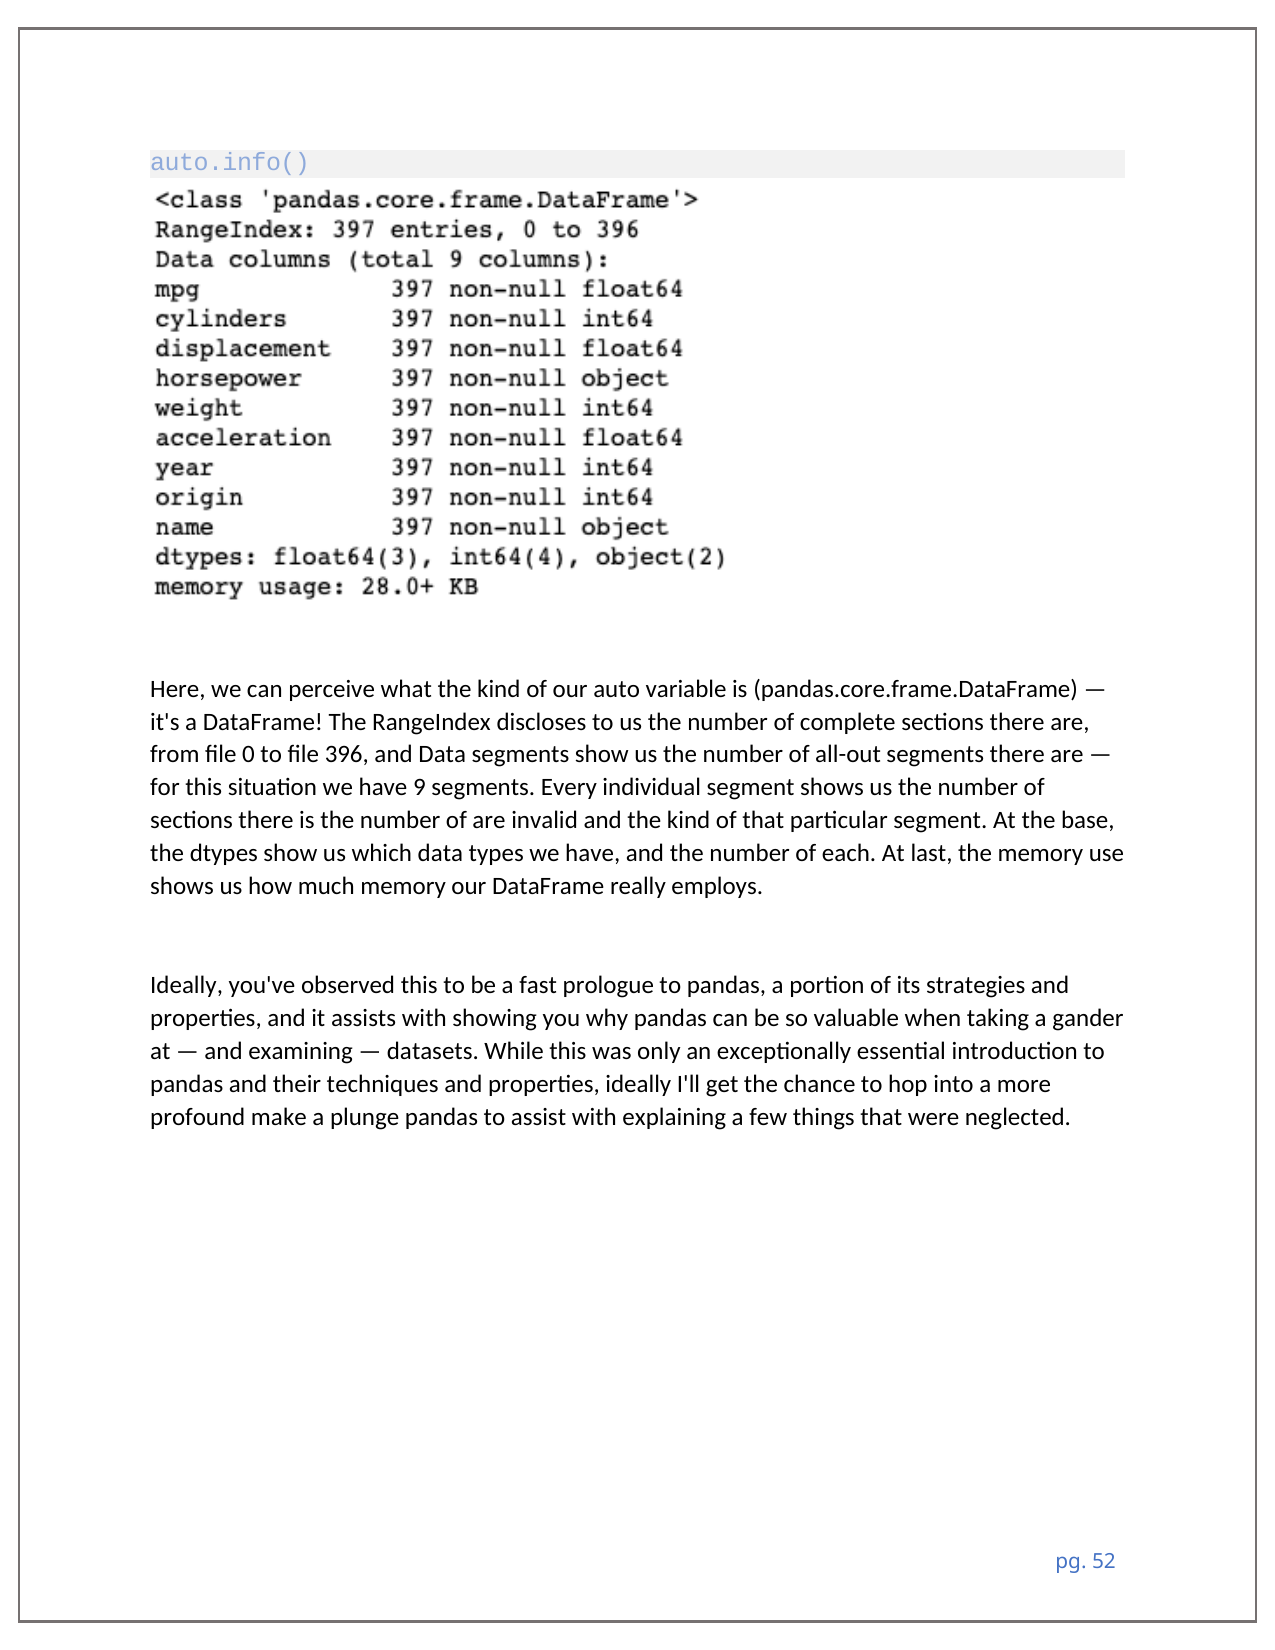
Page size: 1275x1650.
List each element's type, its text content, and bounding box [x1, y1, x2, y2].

picture [150, 178, 732, 605]
text Here, we can perceive what the kind of our auto variable is (pandas.core.frame.DataFrame) — it's a DataFrame! The RangeIndex discloses to us the number of complete sections there are, from file 0 to file 396, and Data segments show us the number of all-out segments there are — for this situation we have 9 segments. Every individual segment shows us the number of sections there is the number of are invalid and the kind of that particular segment. At the base, the dtypes show us which data types we have, and the number of each. At last, the memory use shows us how much memory our DataFrame really employs. [150, 673, 1125, 901]
text auto.info() [150, 150, 1125, 178]
text Ideally, you've observed this to be a fast prologue to pandas, a portion of its strategies and properties, and it assists with showing you why pandas can be so valuable when taking a gander at — and examining — datasets. While this was only an exceptionally essential introduction to pandas and their techniques and properties, ideally I'll get the chance to hop into a more profound make a plunge pandas to assist with explaining a few things that were neglected. [150, 969, 1125, 1132]
